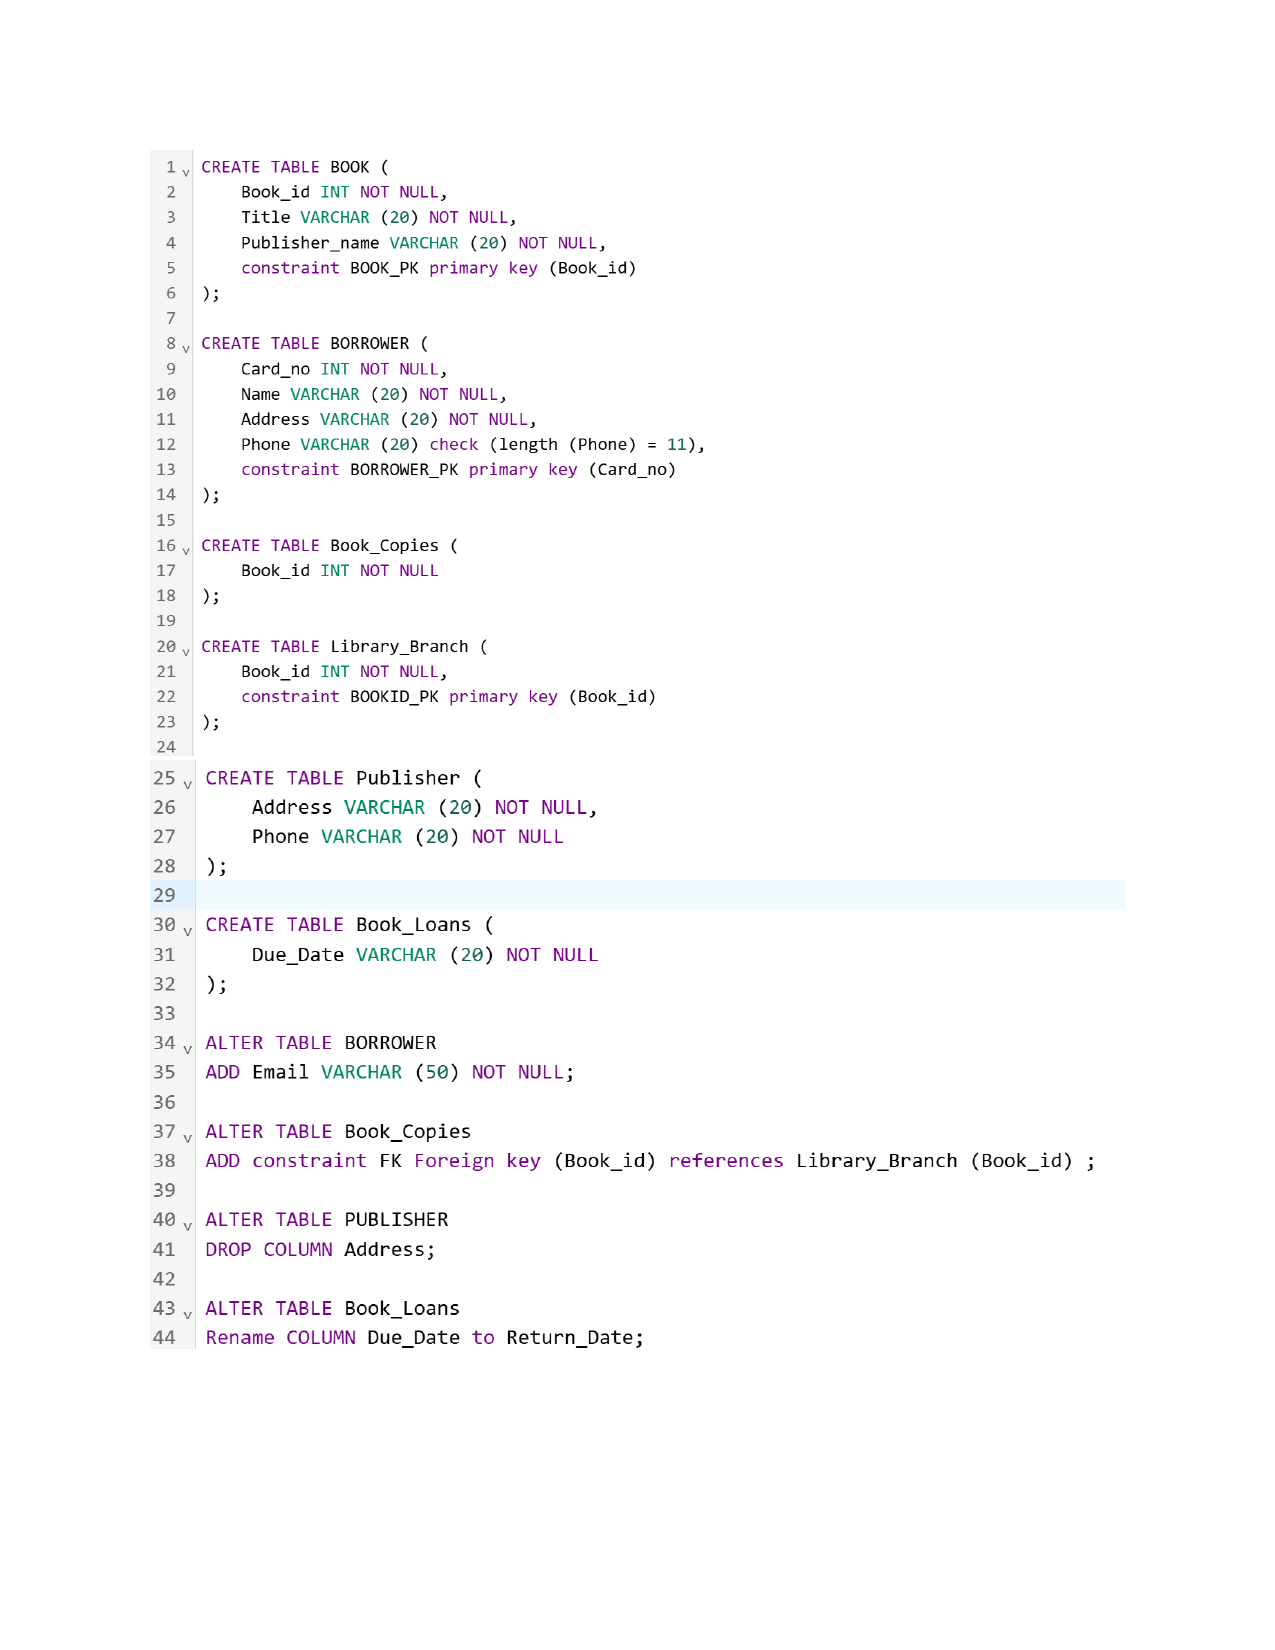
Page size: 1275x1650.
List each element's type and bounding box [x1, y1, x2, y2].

picture [150, 760, 1125, 1349]
picture [150, 150, 771, 756]
